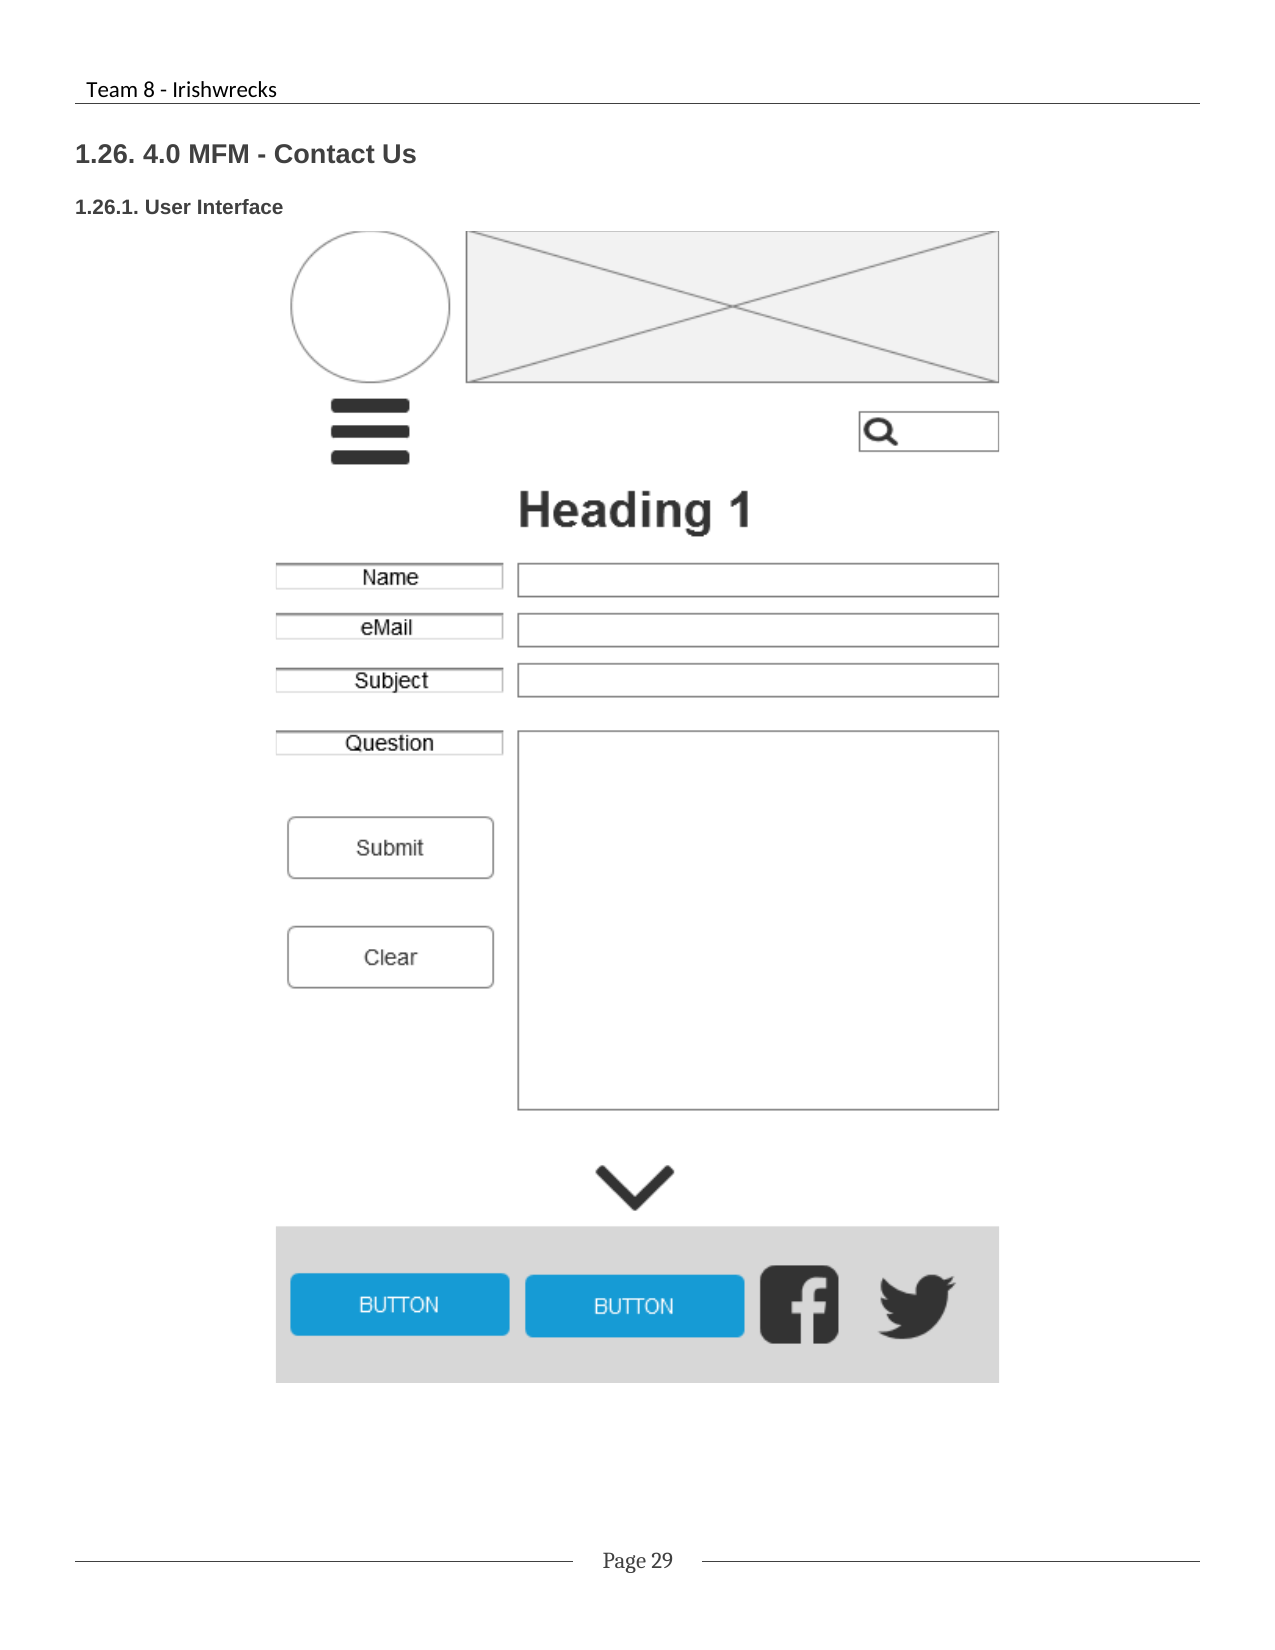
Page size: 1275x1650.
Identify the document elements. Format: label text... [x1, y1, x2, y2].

subtitle User Interface [75, 194, 1200, 218]
subtitle 4.0 MFM - Contact Us [75, 138, 1200, 169]
picture [275, 231, 1000, 1383]
